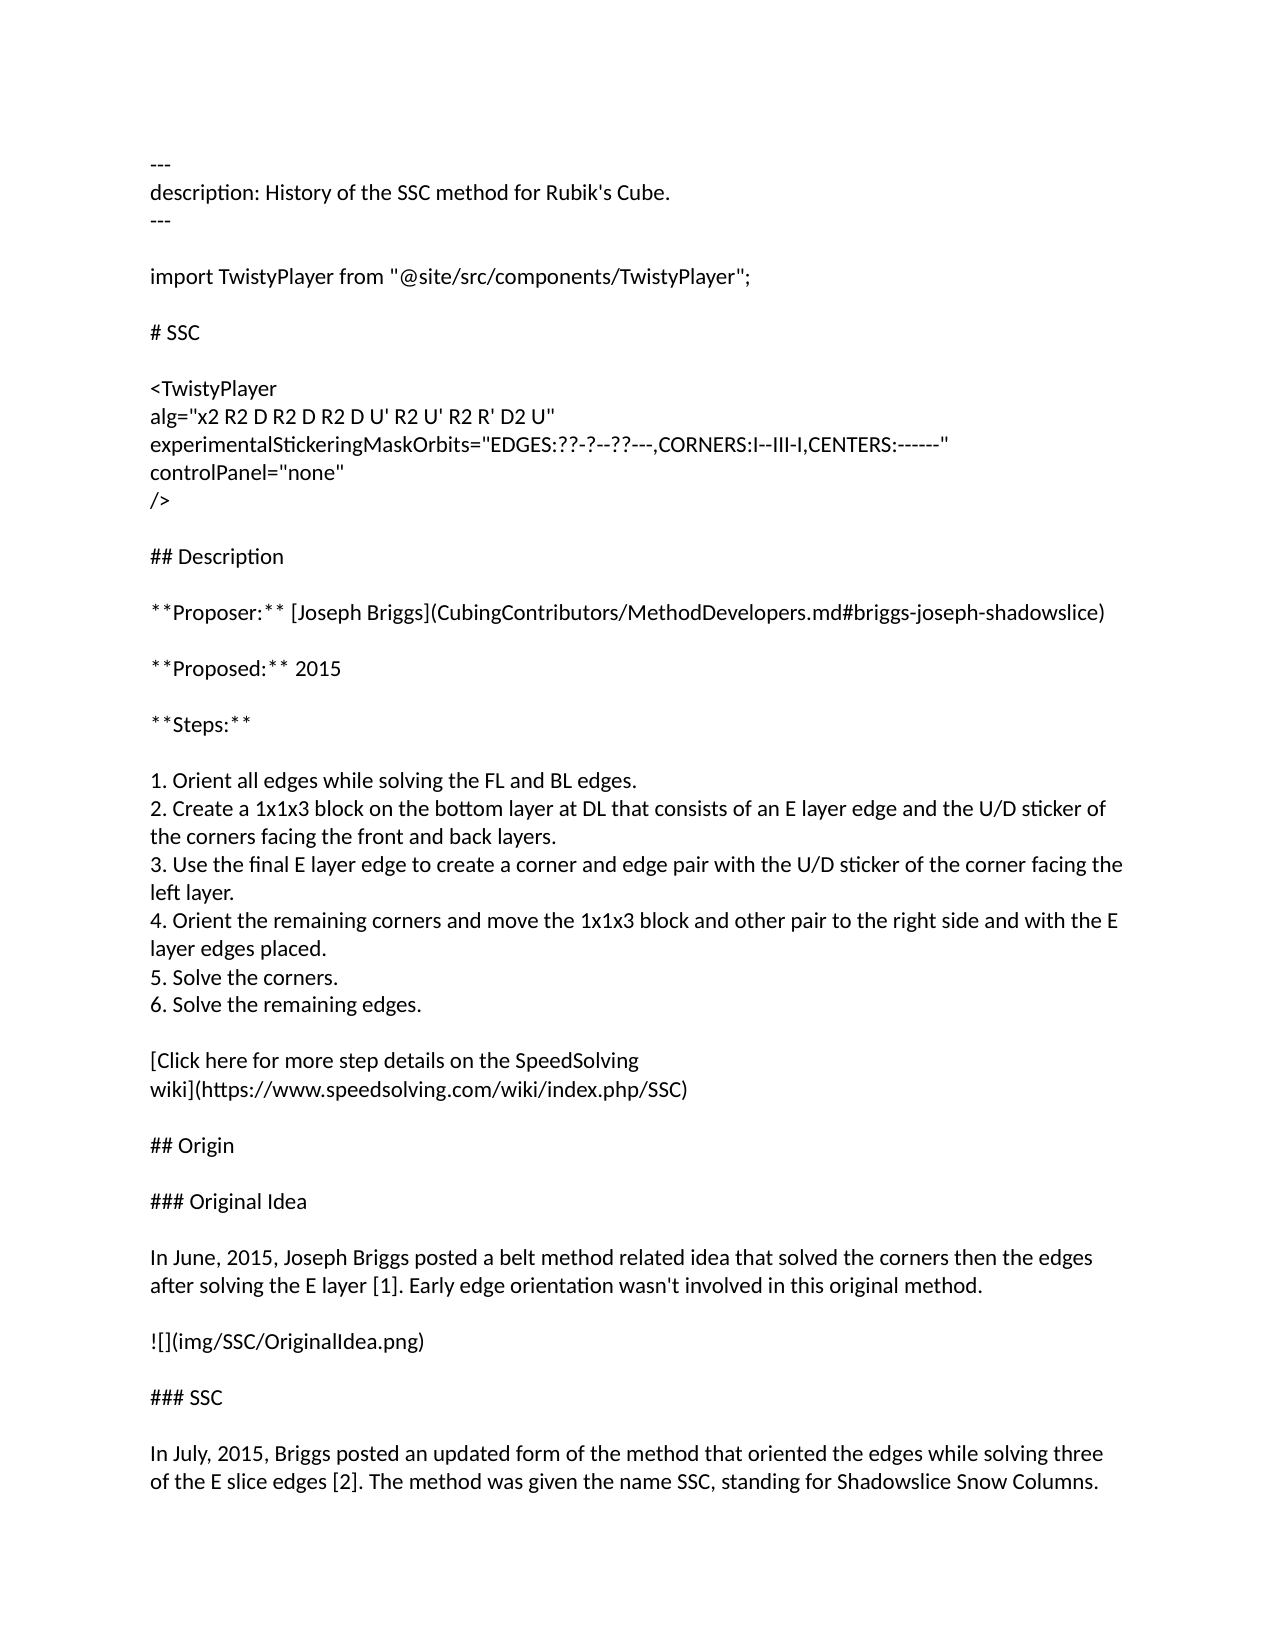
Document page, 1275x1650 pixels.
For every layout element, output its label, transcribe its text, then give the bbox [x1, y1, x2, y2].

text **Proposer:** [Joseph Briggs](CubingContributors/MethodDevelopers.md#briggs-joseph-shadowslice) [150, 598, 1125, 626]
text ## Description [150, 542, 1125, 570]
text 3. Use the final E layer edge to create a corner and edge pair with the U/D sticker of the corner facing the left layer. [150, 851, 1125, 907]
text controlPanel="none" [150, 458, 1125, 486]
text alg="x2 R2 D R2 D R2 D U' R2 U' R2 R' D2 U" [150, 402, 1125, 430]
text <TwistyPlayer [150, 374, 1125, 402]
text [Click here for more step details on the SpeedSolving wiki](https://www.speedsolving.com/wiki/index.php/SSC) [150, 1047, 1125, 1103]
text In June, 2015, Joseph Briggs posted a belt method related idea that solved the corners then the edges after solving the E layer. Early edge orientation wasn't involved in this original method. [150, 1243, 1125, 1299]
text experimentalStickeringMaskOrbits="EDGES:??-?--??---,CORNERS:I--III-I,CENTERS:------" [150, 430, 1125, 458]
text --- [150, 150, 1125, 178]
text In July, 2015, Briggs posted an updated form of the method that oriented the edges while solving three of the E slice edges. The method was given the name SSC, standing for Shadowslice Snow Columns. [150, 1439, 1125, 1495]
text 6. Solve the remaining edges. [150, 991, 1125, 1019]
text # SSC [150, 318, 1125, 346]
text **Proposed:** 2015 [150, 654, 1125, 682]
text 4. Orient the remaining corners and move the 1x1x3 block and other pair to the right side and with the E layer edges placed. [150, 907, 1125, 963]
text import TwistyPlayer from "@site/src/components/TwistyPlayer"; [150, 262, 1125, 290]
text --- [150, 206, 1125, 234]
text description: History of the SSC method for Rubik's Cube. [150, 178, 1125, 206]
text 2. Create a 1x1x3 block on the bottom layer at DL that consists of an E layer edge and the U/D sticker of the corners facing the front and back layers. [150, 794, 1125, 851]
text ## Origin [150, 1131, 1125, 1159]
text 1. Orient all edges while solving the FL and BL edges. [150, 766, 1125, 794]
text ### Original Idea [150, 1187, 1125, 1215]
text ![](img/SSC/OriginalIdea.png) [150, 1327, 1125, 1355]
text **Steps:** [150, 710, 1125, 738]
text /> [150, 486, 1125, 514]
text ### SSC [150, 1383, 1125, 1411]
text 5. Solve the corners. [150, 963, 1125, 991]
